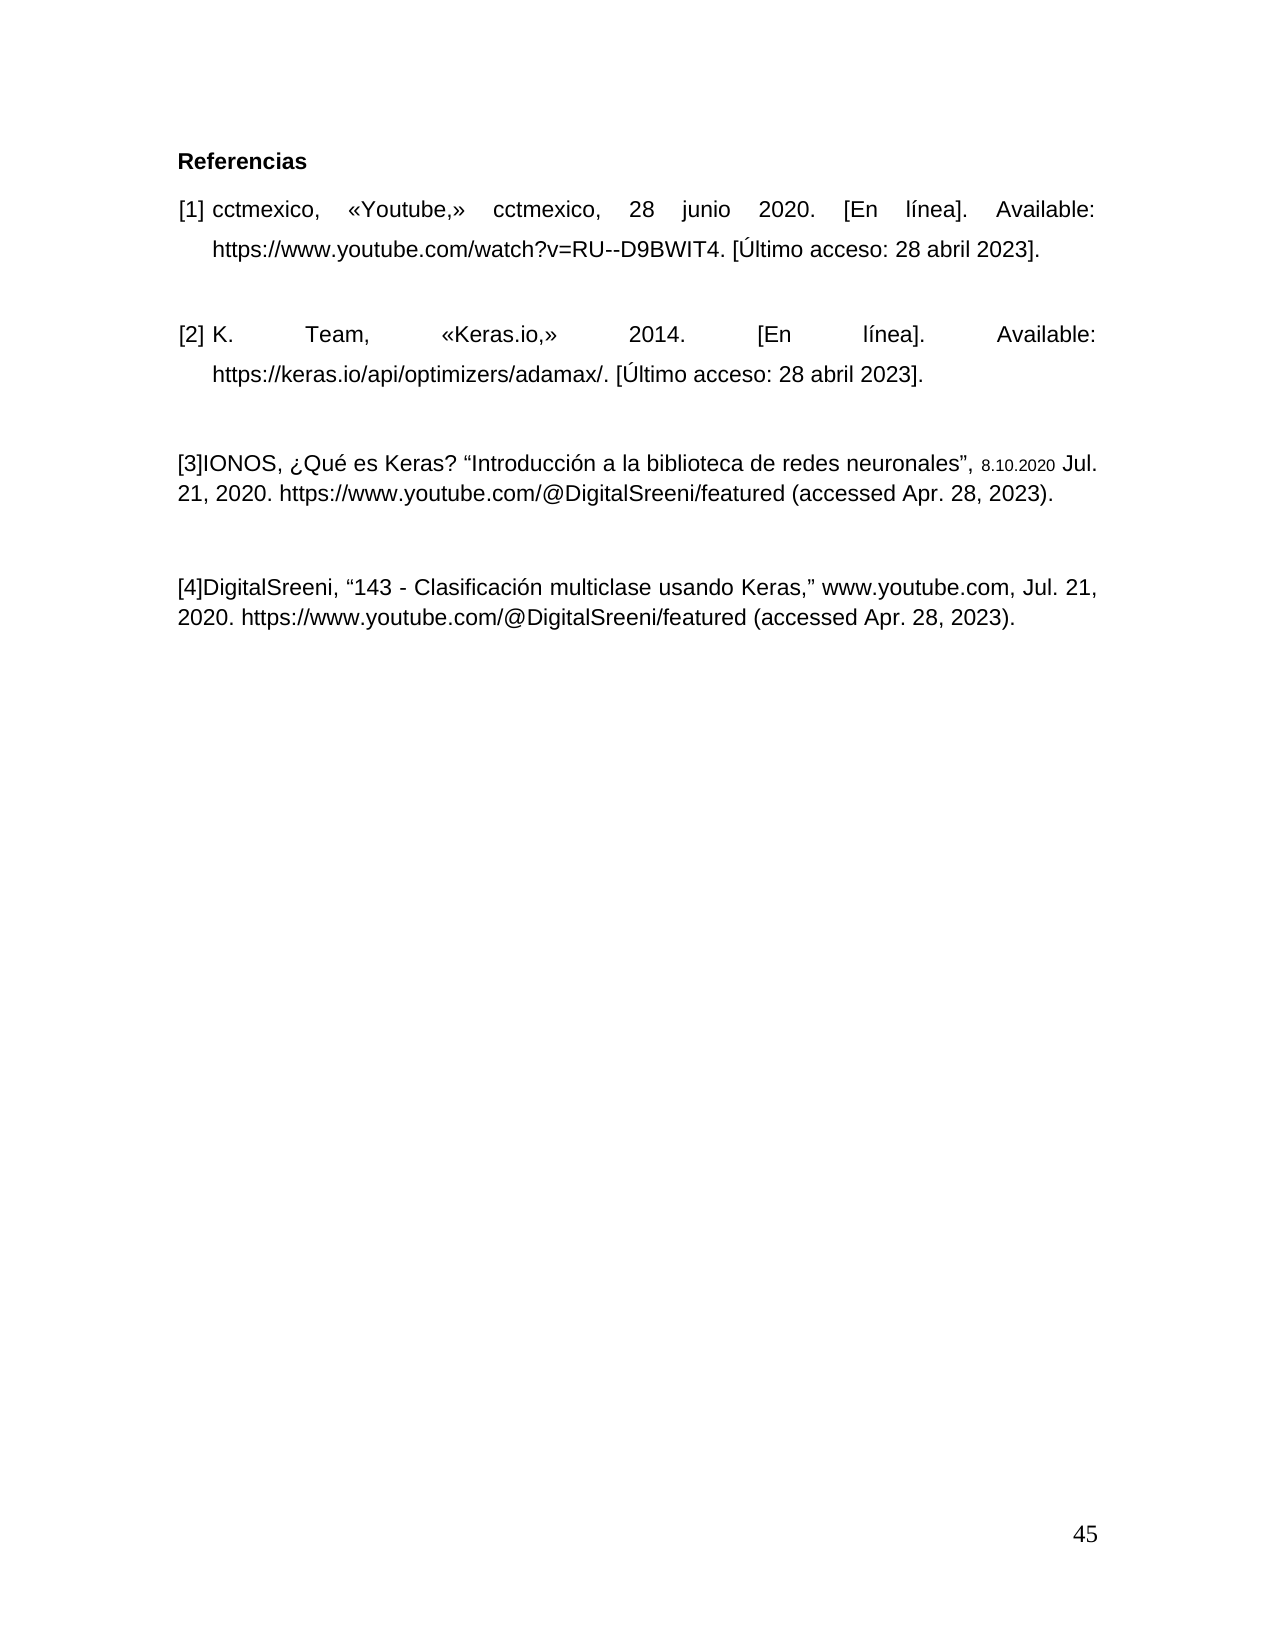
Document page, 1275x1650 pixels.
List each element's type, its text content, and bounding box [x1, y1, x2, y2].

table_cell [2] [177, 320, 210, 403]
text [4]DigitalSreeni, “143 - Clasificación multiclase usando Keras,” www.youtube.com, Jul. 21, 2020. https://www.youtube.com/@DigitalSreeni/featured (accessed Apr. 28, 2023). [177, 574, 1098, 630]
text [3]IONOS, ¿Qué es Keras? “Introducción a la biblioteca de redes neuronales”, 8.10.2020 Jul. 21, 2020. https://www.youtube.com/@DigitalSreeni/featured (accessed Apr. 28, 2023). [177, 450, 1098, 506]
table_cell K. Team, «Keras.io,» 2014. [En línea]. Available: https://keras.io/api/optimizers/adamax/. [Último acceso: 28 abril 2023]. [210, 320, 1098, 403]
table_header cctmexico, «Youtube,» cctmexico, 28 junio 2020. [En línea]. Available: https://www.youtube.com/watch?v=RU--D9BWIT4. [Último acceso: 28 abril 2023]. [210, 195, 1098, 319]
text Referencias [177, 148, 1098, 174]
table_header [1] [177, 195, 210, 319]
